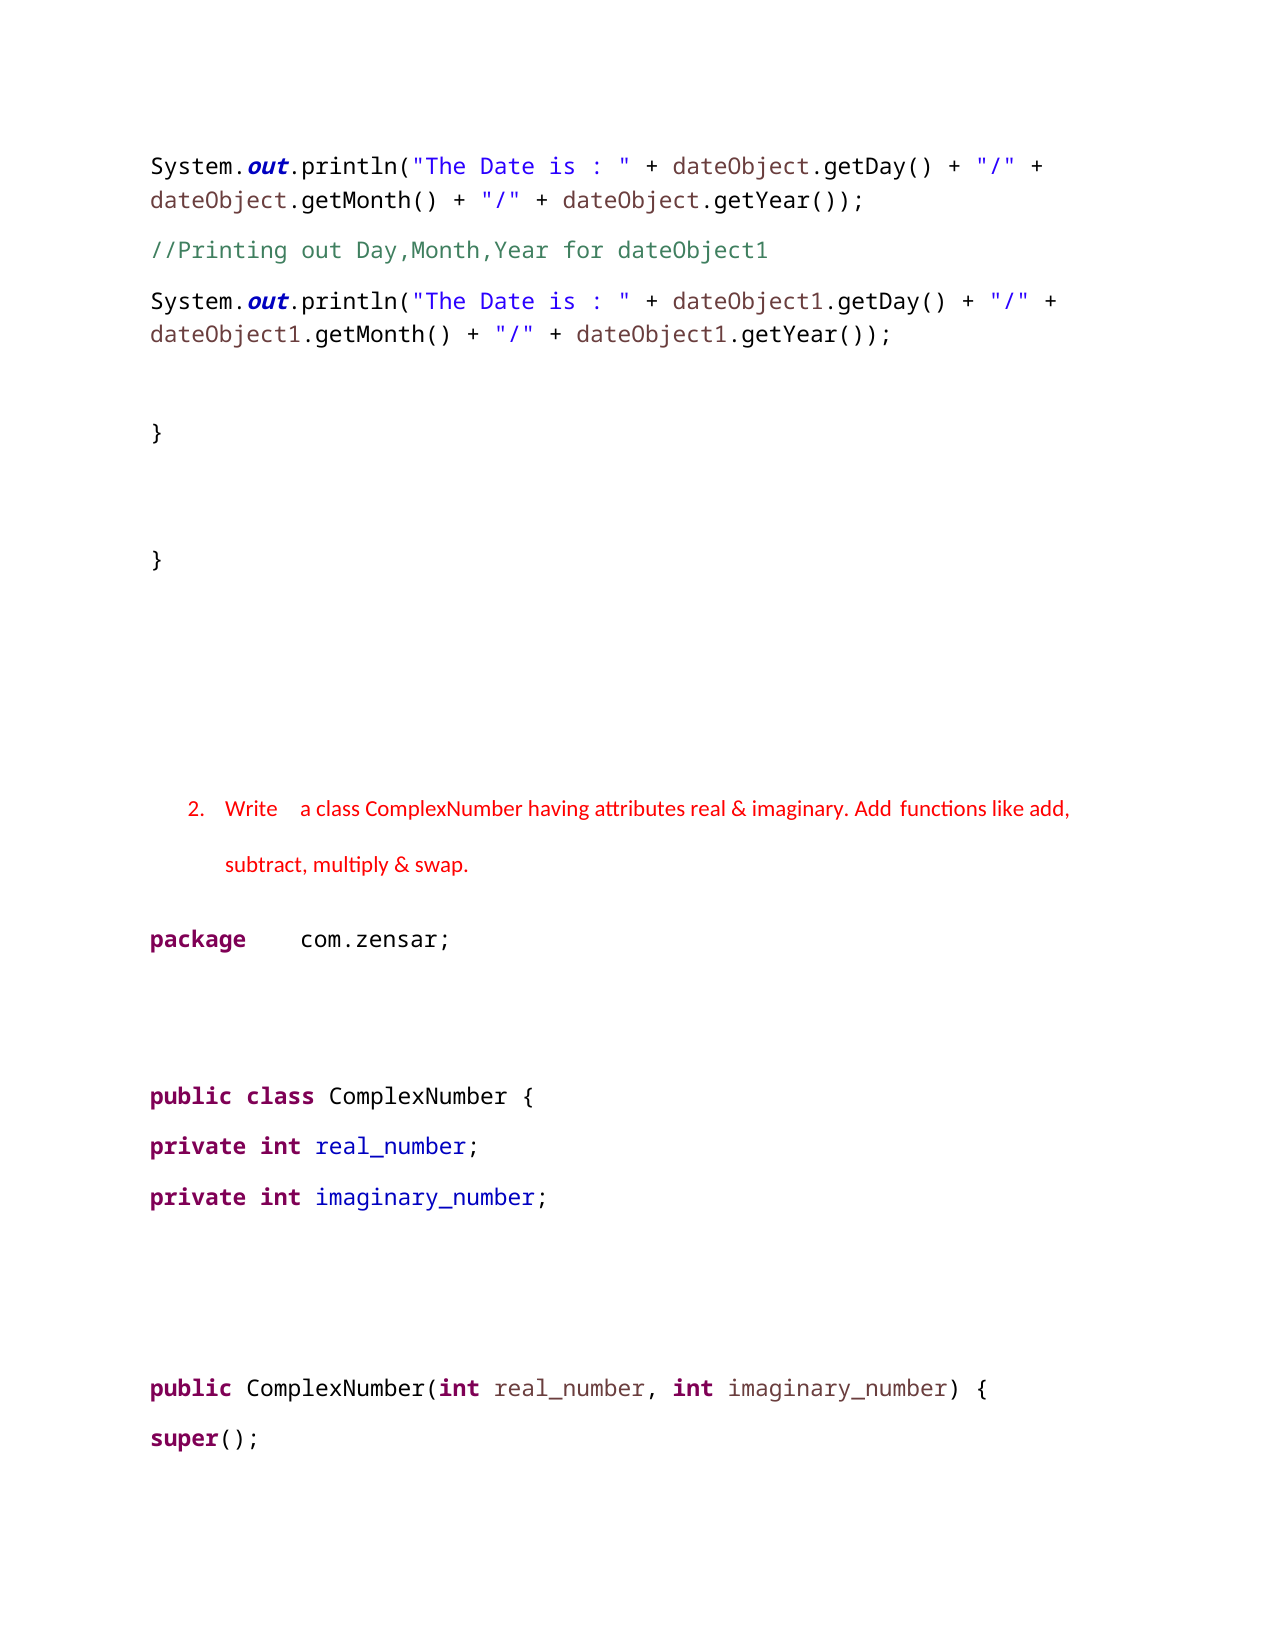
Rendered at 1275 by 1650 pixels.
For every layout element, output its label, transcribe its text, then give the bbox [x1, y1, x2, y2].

text public ComplexNumber(int real_number, int imaginary_number) { [150, 1371, 1125, 1403]
text package com.zensar; [150, 923, 1125, 954]
list Write a class ComplexNumber having attributes real & imaginary. Add functions like add, subtract, multiply & swap. [187, 794, 1125, 879]
text } [150, 543, 1125, 574]
text private int real_number; [150, 1130, 1125, 1161]
text } [150, 416, 1125, 447]
text private int imaginary_number; [150, 1180, 1125, 1212]
text System.out.println("The Date is : " + dateObject1.getDay() + "/" + dateObject1.getMonth() + "/" + dateObject1.getYear()); [150, 284, 1125, 349]
text System.out.println("The Date is : " + dateObject.getDay() + "/" + dateObject.getMonth() + "/" + dateObject.getYear()); [150, 150, 1125, 215]
text //Printing out Day,Month,Year for dateObject1 [150, 234, 1125, 265]
text super(); [150, 1422, 1125, 1453]
text public class ComplexNumber { [150, 1079, 1125, 1111]
